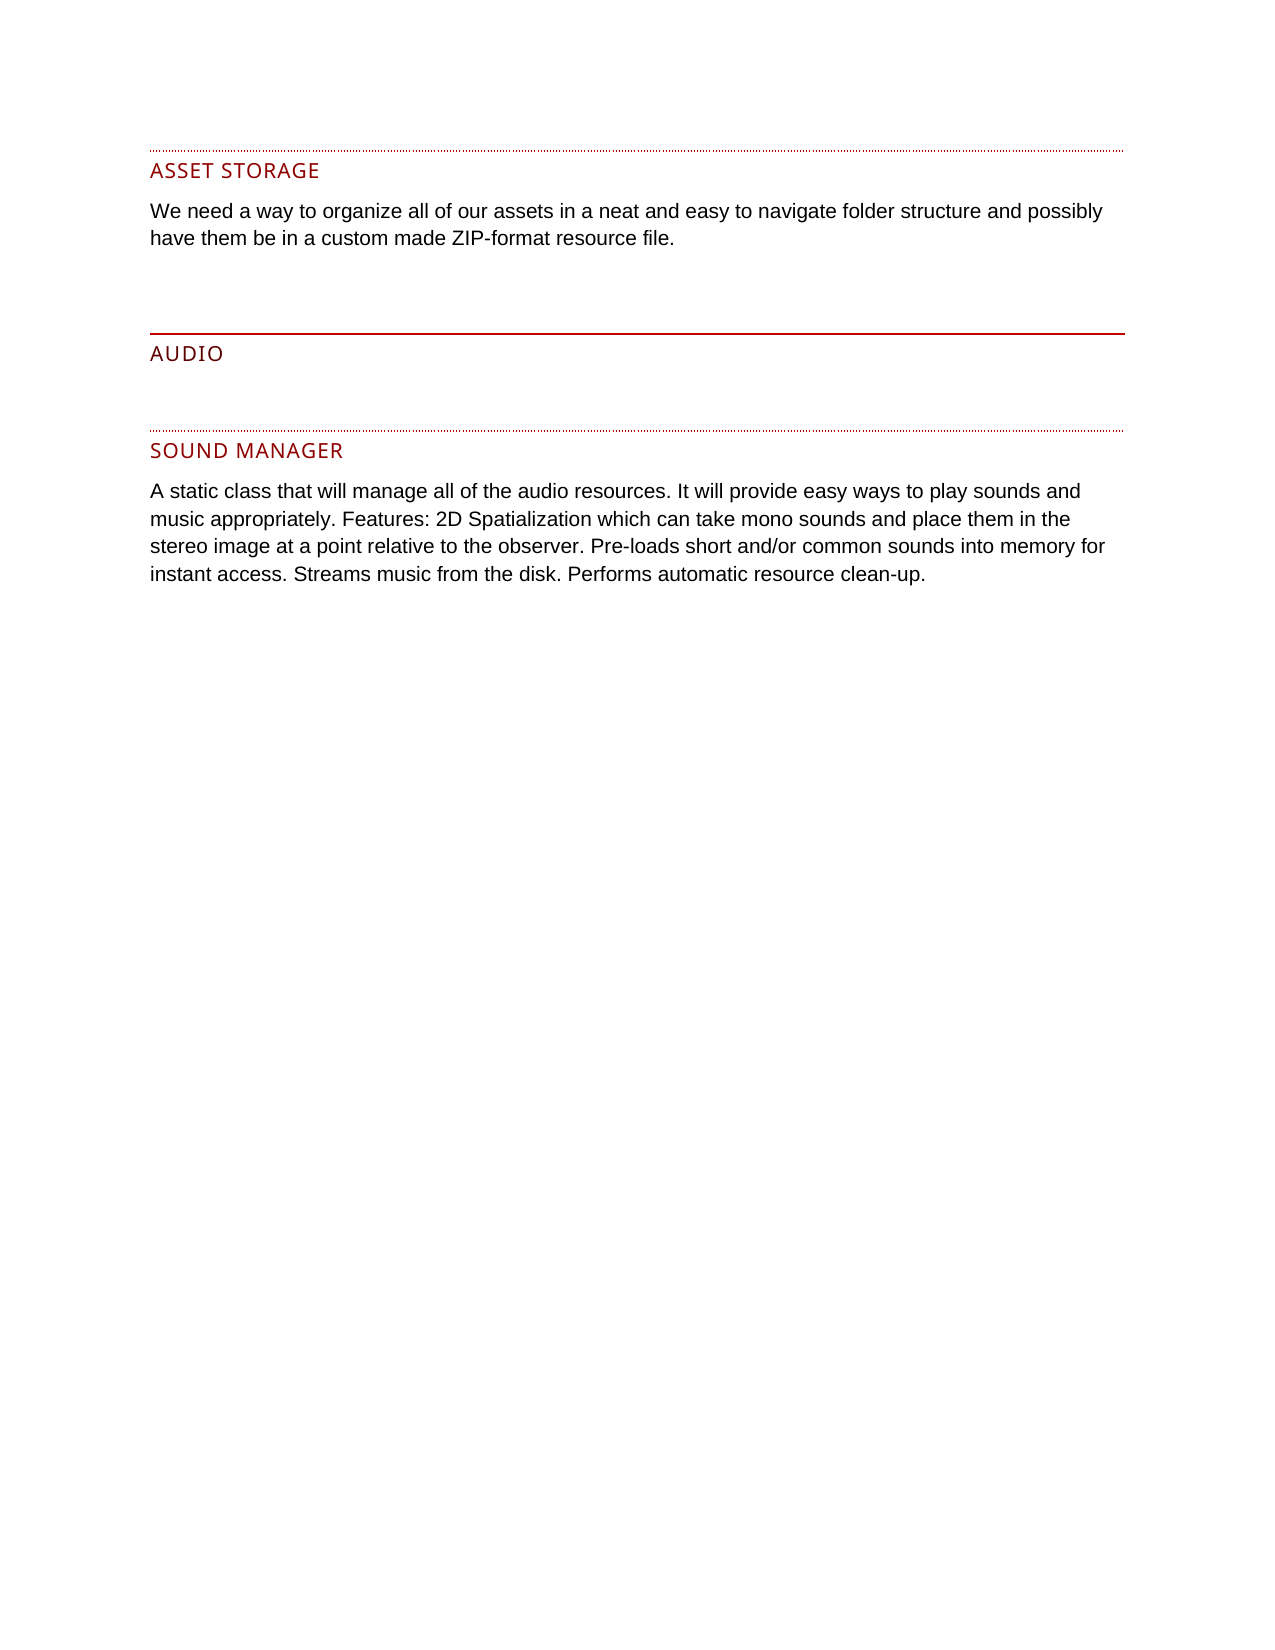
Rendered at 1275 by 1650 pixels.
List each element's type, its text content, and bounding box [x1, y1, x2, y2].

text We need a way to organize all of our assets in a neat and easy to navigate folder structure and possibly have them be in a custom made ZIP-format resource file. [150, 199, 1125, 250]
text A static class that will manage all of the audio resources. It will provide easy ways to play sounds and music appropriately. Features: 2D Spatialization which can take mono sounds and place them in the stereo image at a point relative to the observer. Pre-loads short and/or common sounds into memory for instant access. Streams music from the disk. Performs automatic resource clean-up. [150, 479, 1125, 586]
subtitle Audio [150, 335, 1125, 367]
subtitle Sound Manager [150, 430, 1125, 464]
subtitle Asset storage [150, 150, 1125, 184]
